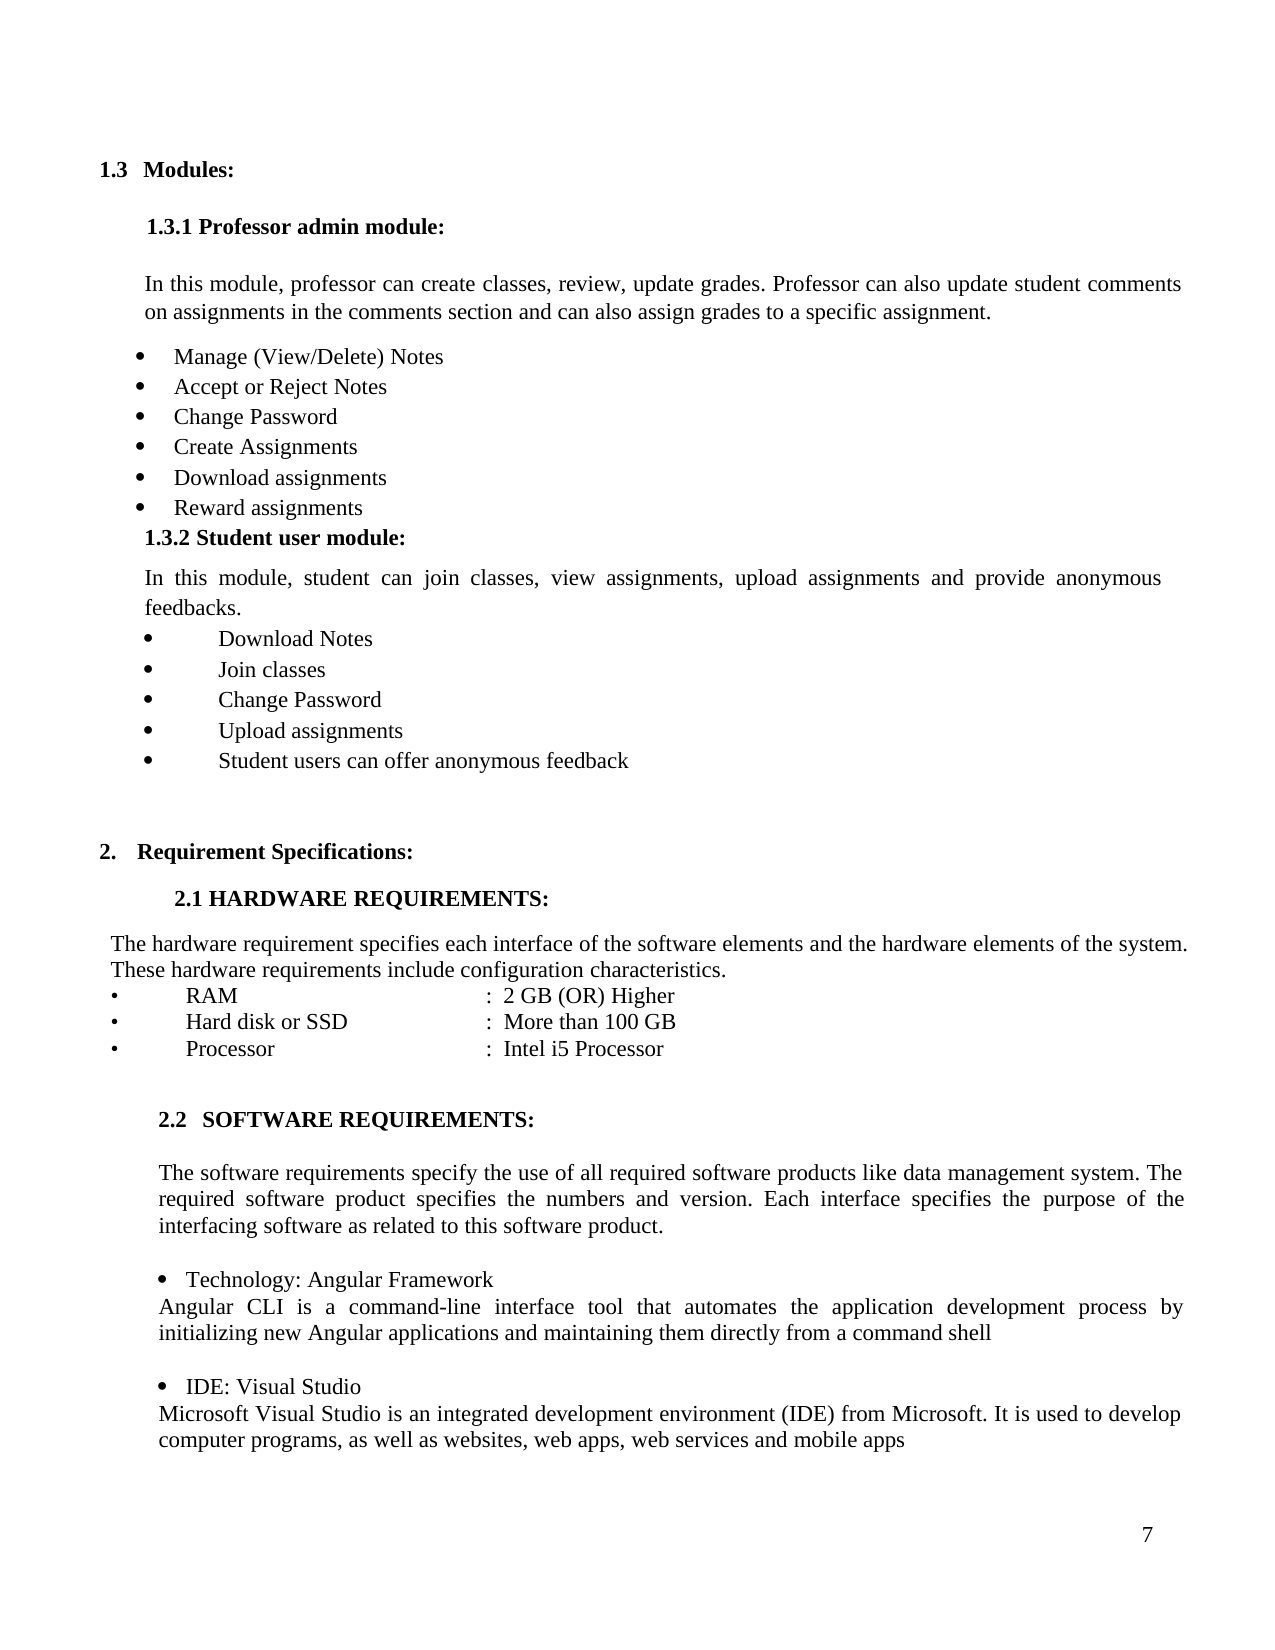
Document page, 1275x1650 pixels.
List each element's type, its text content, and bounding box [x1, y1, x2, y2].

subtitle Requirement Specifications: [99, 838, 1221, 864]
list Processor : Intel i5 Processor [110, 1035, 1221, 1061]
list HARDWARE REQUIREMENTS: [174, 885, 1221, 911]
list IDE: Visual Studio [158, 1372, 1221, 1400]
list Professor admin module: [146, 213, 1221, 239]
list Manage (View/Delete) Notes [136, 343, 1221, 369]
list Join classes [144, 656, 1221, 682]
text In this module, student can join classes, view assignments, upload assignments and provide anonymous feedbacks. [144, 564, 1221, 621]
list Student users can offer anonymous feedback [144, 747, 1221, 773]
subtitle Student user module: [144, 524, 1221, 551]
subtitle Modules: [99, 156, 1221, 183]
list Download Notes [144, 624, 1221, 652]
text Angular CLI is a command-line interface tool that automates the application development process by initializing new Angular applications and maintaining them directly from a command shell [158, 1293, 1184, 1346]
list Upload assignments [144, 717, 1221, 743]
list Download assignments [136, 464, 1221, 490]
list Change Password [136, 403, 1221, 429]
list Reward assignments [136, 494, 1221, 520]
list Change Password [144, 686, 1221, 713]
text In this module, professor can create classes, review, update grades. Professor can also update student comments on assignments in the comments section and can also assign grades to a specific assignment. [144, 270, 1202, 324]
list Create Assignments [136, 433, 1221, 460]
subtitle SOFTWARE REQUIREMENTS: [158, 1106, 1221, 1133]
list Hard disk or SSD : More than 100 GB [110, 1009, 1221, 1035]
list Accept or Reject Notes [136, 373, 1221, 399]
text Microsoft Visual Studio is an integrated development environment (IDE) from Microsoft. It is used to develop computer programs, as well as websites, web apps, web services and mobile apps [158, 1400, 1184, 1453]
list Technology: Angular Framework [158, 1265, 1221, 1293]
text The hardware requirement specifies each interface of the software elements and the hardware elements of the system. These hardware requirements include configuration characteristics. [110, 930, 1221, 982]
text The software requirements specify the use of all required software products like data management system. The required software product specifies the numbers and version. Each interface specifies the purpose of the interfacing software as related to this software product. [158, 1159, 1184, 1238]
list RAM : 2 GB (OR) Higher [110, 982, 1221, 1009]
